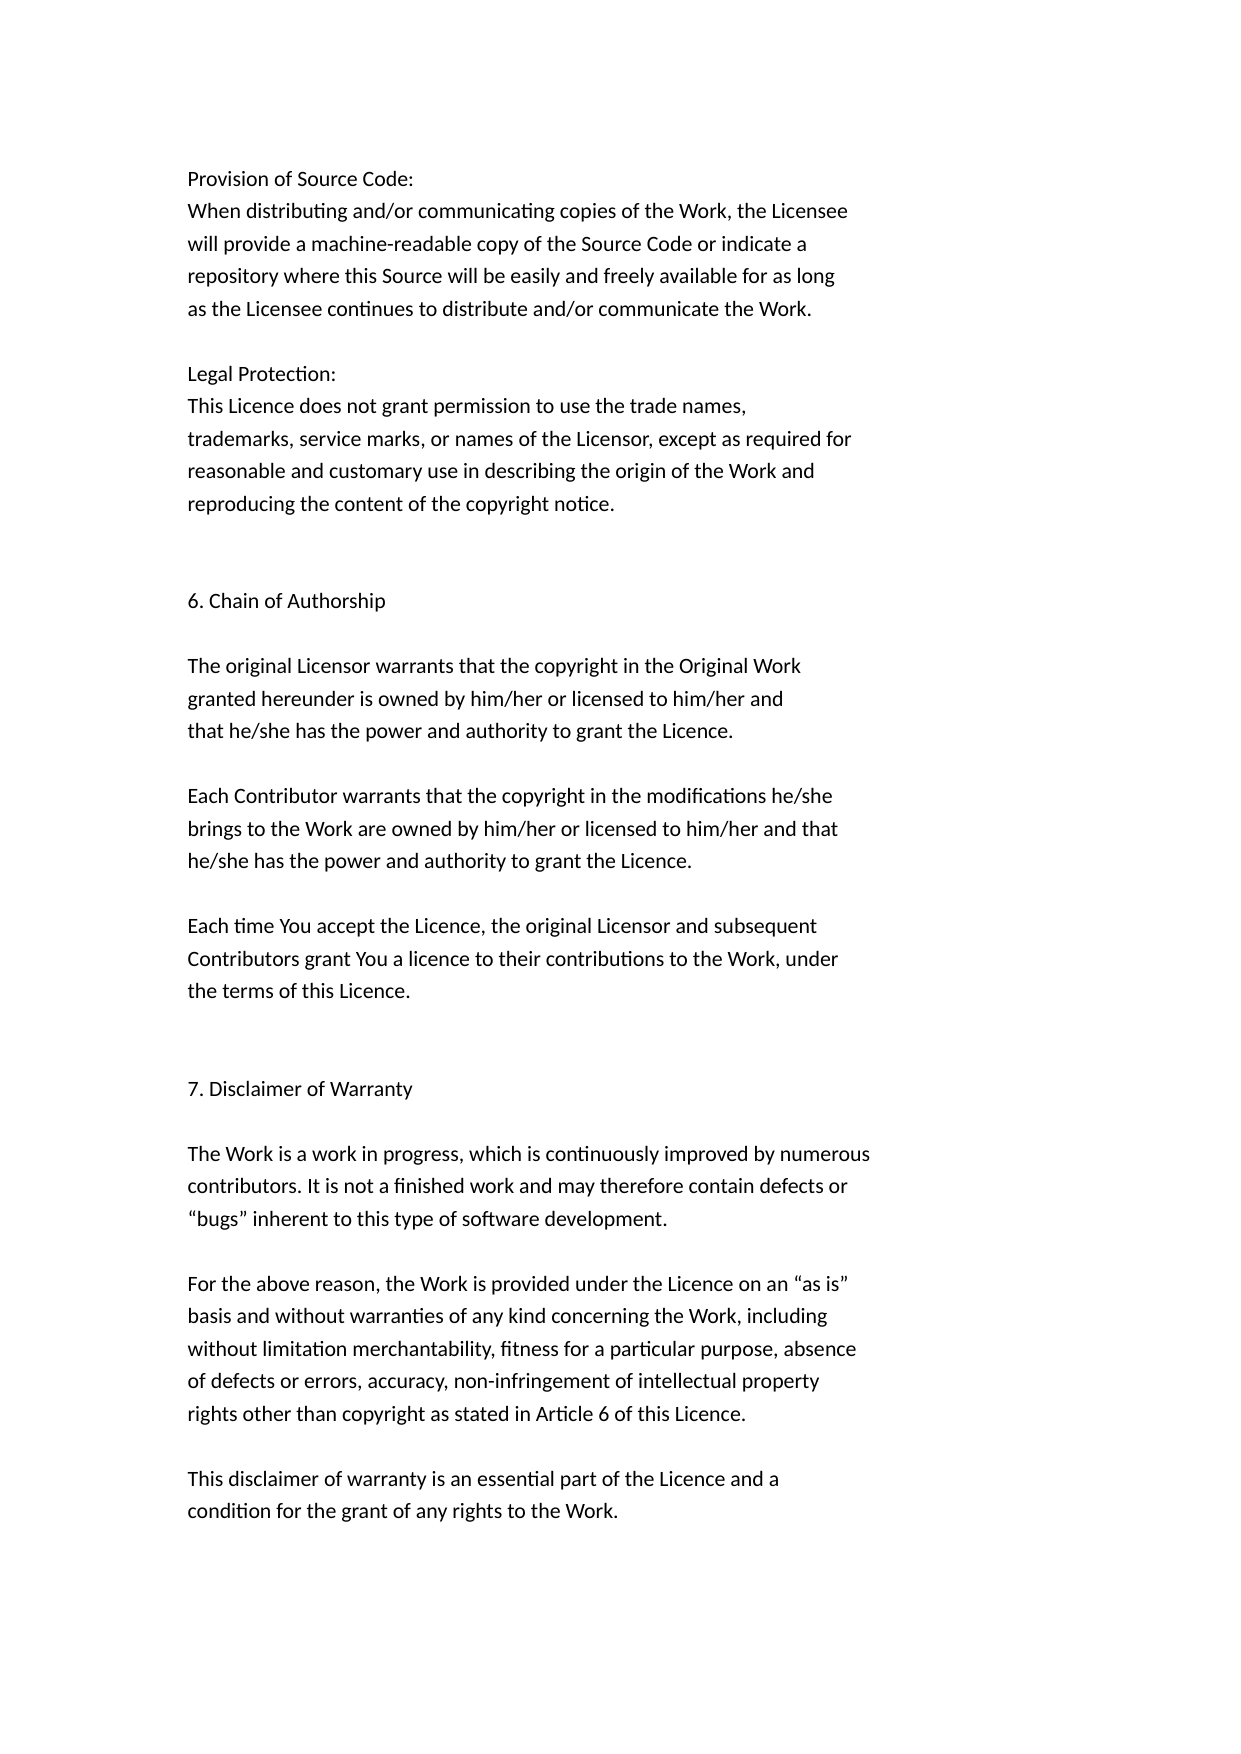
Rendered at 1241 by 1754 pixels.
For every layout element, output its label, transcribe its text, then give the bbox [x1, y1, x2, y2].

text condition for the grant of any rights to the Work. [187, 1494, 1053, 1527]
text 7. Disclaimer of Warranty [187, 1072, 1053, 1104]
text the terms of this Licence. [187, 974, 1053, 1007]
text reasonable and customary use in describing the origin of the Work and [187, 454, 1053, 487]
text Each time You accept the Licence, the original Licensor and subsequent [187, 909, 1053, 942]
text This disclaimer of warranty is an essential part of the Licence and a [187, 1462, 1053, 1494]
text trademarks, service marks, or names of the Licensor, except as required for [187, 422, 1053, 454]
text granted hereunder is owned by him/her or licensed to him/her and [187, 682, 1053, 714]
text will provide a machine-readable copy of the Source Code or indicate a [187, 227, 1053, 259]
text Provision of Source Code: [187, 162, 1053, 194]
text When distributing and/or communicating copies of the Work, the Licensee [187, 194, 1053, 227]
text rights other than copyright as stated in Article 6 of this Licence. [187, 1397, 1053, 1429]
text reproducing the content of the copyright notice. [187, 487, 1053, 519]
text This Licence does not grant permission to use the trade names, [187, 389, 1053, 422]
text The Work is a work in progress, which is continuously improved by numerous [187, 1137, 1053, 1169]
text “bugs” inherent to this type of software development. [187, 1202, 1053, 1234]
text as the Licensee continues to distribute and/or communicate the Work. [187, 292, 1053, 324]
text of defects or errors, accuracy, non-infringement of intellectual property [187, 1364, 1053, 1397]
text that he/she has the power and authority to grant the Licence. [187, 714, 1053, 747]
text contributors. It is not a finished work and may therefore contain defects or [187, 1169, 1053, 1202]
text brings to the Work are owned by him/her or licensed to him/her and that [187, 812, 1053, 844]
text basis and without warranties of any kind concerning the Work, including [187, 1299, 1053, 1332]
text For the above reason, the Work is provided under the Licence on an “as is” [187, 1267, 1053, 1299]
text Contributors grant You a licence to their contributions to the Work, under [187, 942, 1053, 974]
text repository where this Source will be easily and freely available for as long [187, 259, 1053, 292]
text Legal Protection: [187, 357, 1053, 389]
text he/she has the power and authority to grant the Licence. [187, 844, 1053, 877]
text 6. Chain of Authorship [187, 584, 1053, 617]
text without limitation merchantability, fitness for a particular purpose, absence [187, 1332, 1053, 1364]
text Each Contributor warrants that the copyright in the modifications he/she [187, 779, 1053, 812]
text The original Licensor warrants that the copyright in the Original Work [187, 649, 1053, 682]
